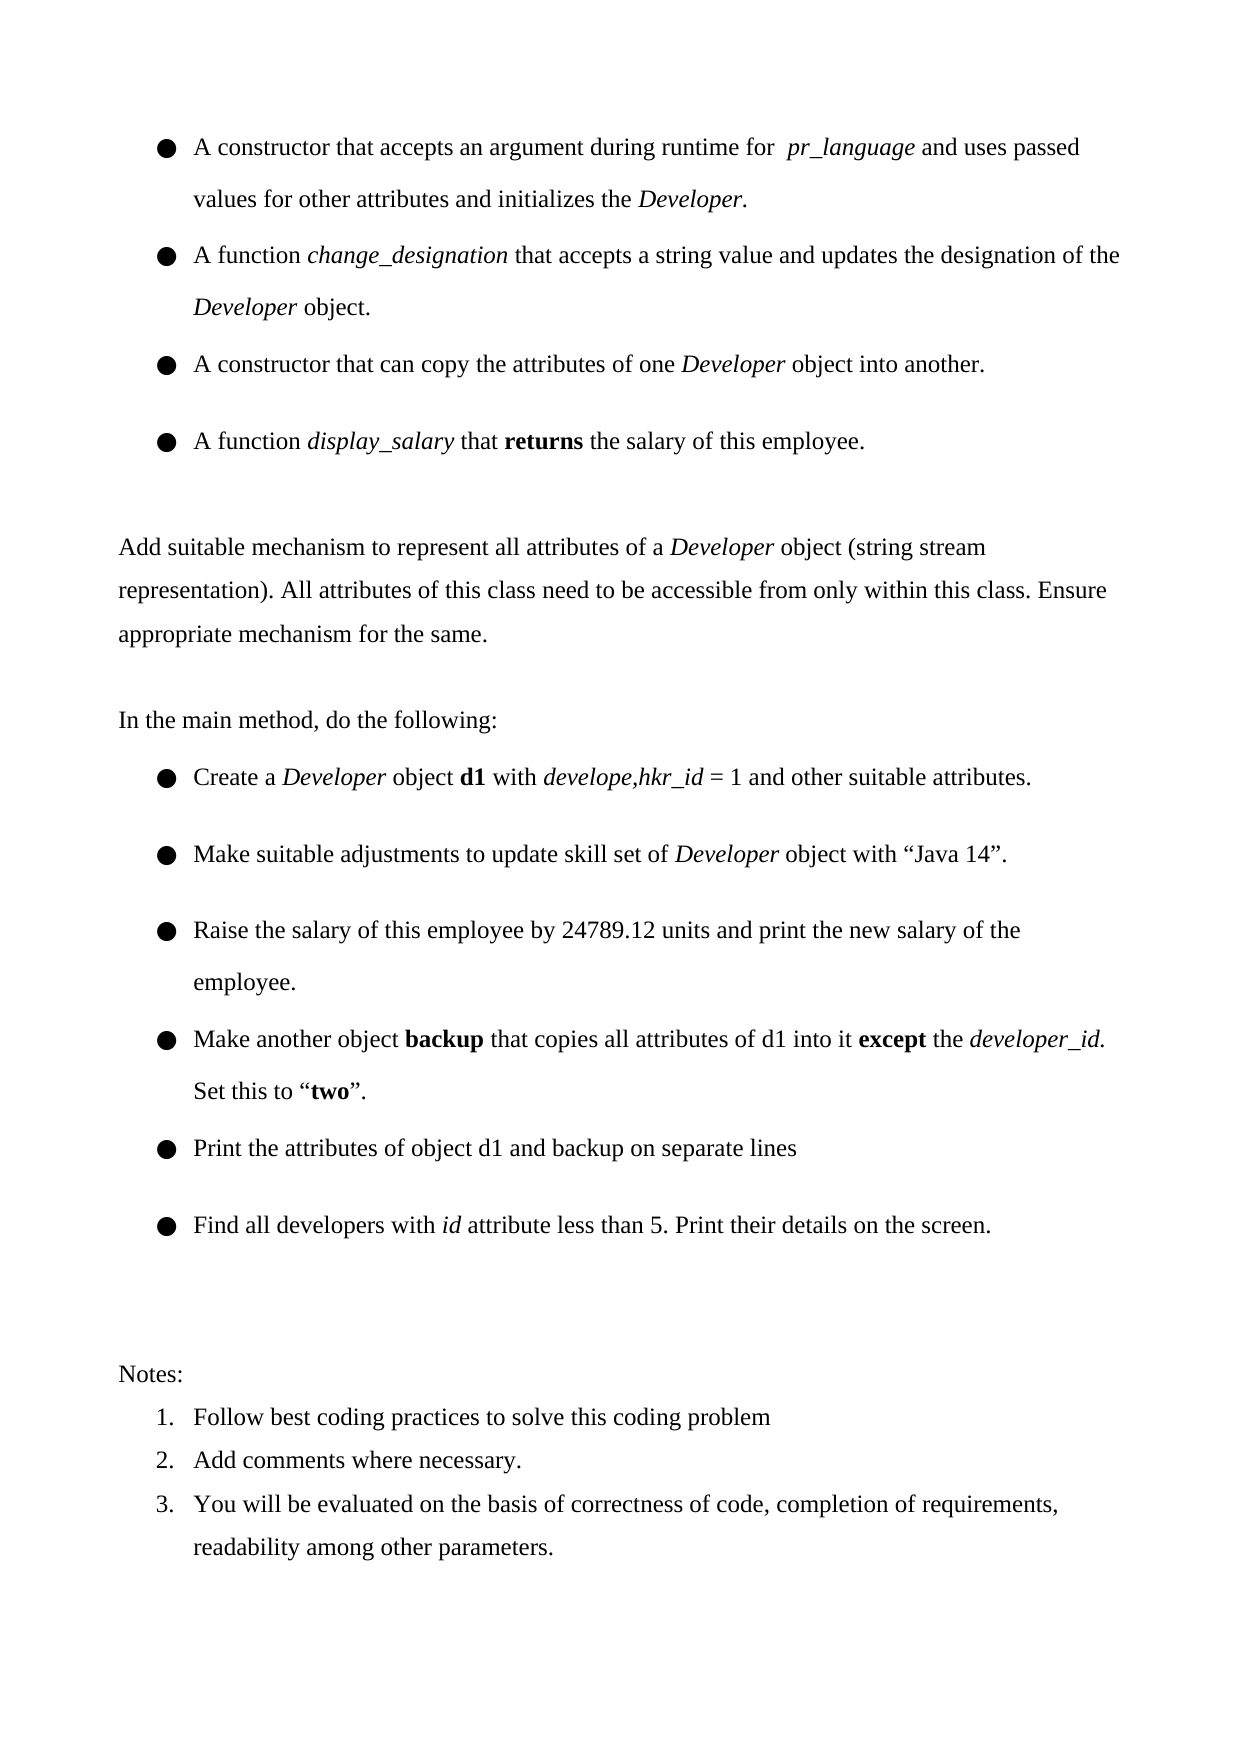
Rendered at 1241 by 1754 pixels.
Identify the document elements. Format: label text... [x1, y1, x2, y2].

list Make another object backup that copies all attributes of d1 into it except the developer_id. Set this to “two”. [156, 1011, 1122, 1105]
text In the main method, do the following: [118, 705, 1122, 734]
list A constructor that can copy the attributes of one Developer object into another. [156, 336, 1122, 387]
list You will be evaluated on the basis of correctness of code, completion of requirements, readability among other parameters. [156, 1489, 1122, 1561]
list Add comments where necessary. [156, 1446, 1122, 1474]
list Create a Developer object d1 with develope,hkr_id = 1 and other suitable attributes. [156, 748, 1122, 799]
list A function display_salary that returns the salary of this employee. [156, 412, 1122, 464]
list Print the attributes of object d1 and backup on separate lines [156, 1119, 1122, 1171]
list Raise the salary of this employee by 24789.12 units and print the new salary of the employee. [156, 902, 1122, 996]
list Make suitable adjustments to update skill set of Developer object with “Java 14”. [156, 825, 1122, 876]
list Follow best coding practices to solve this coding problem [156, 1402, 1122, 1431]
list A function change_designation that accepts a string value and updates the designation of the Developer object. [156, 227, 1122, 321]
list Find all developers with id attribute less than 5. Print their details on the screen. [156, 1196, 1122, 1247]
list A constructor that accepts an argument during runtime for pr_language and uses passed values for other attributes and initializes the Developer. [156, 118, 1122, 212]
text Add suitable mechanism to represent all attributes of a Developer object (string stream representation). All attributes of this class need to be accessible from only within this class. Ensure appropriate mechanism for the same. [118, 532, 1122, 647]
text Notes: [118, 1359, 1122, 1388]
